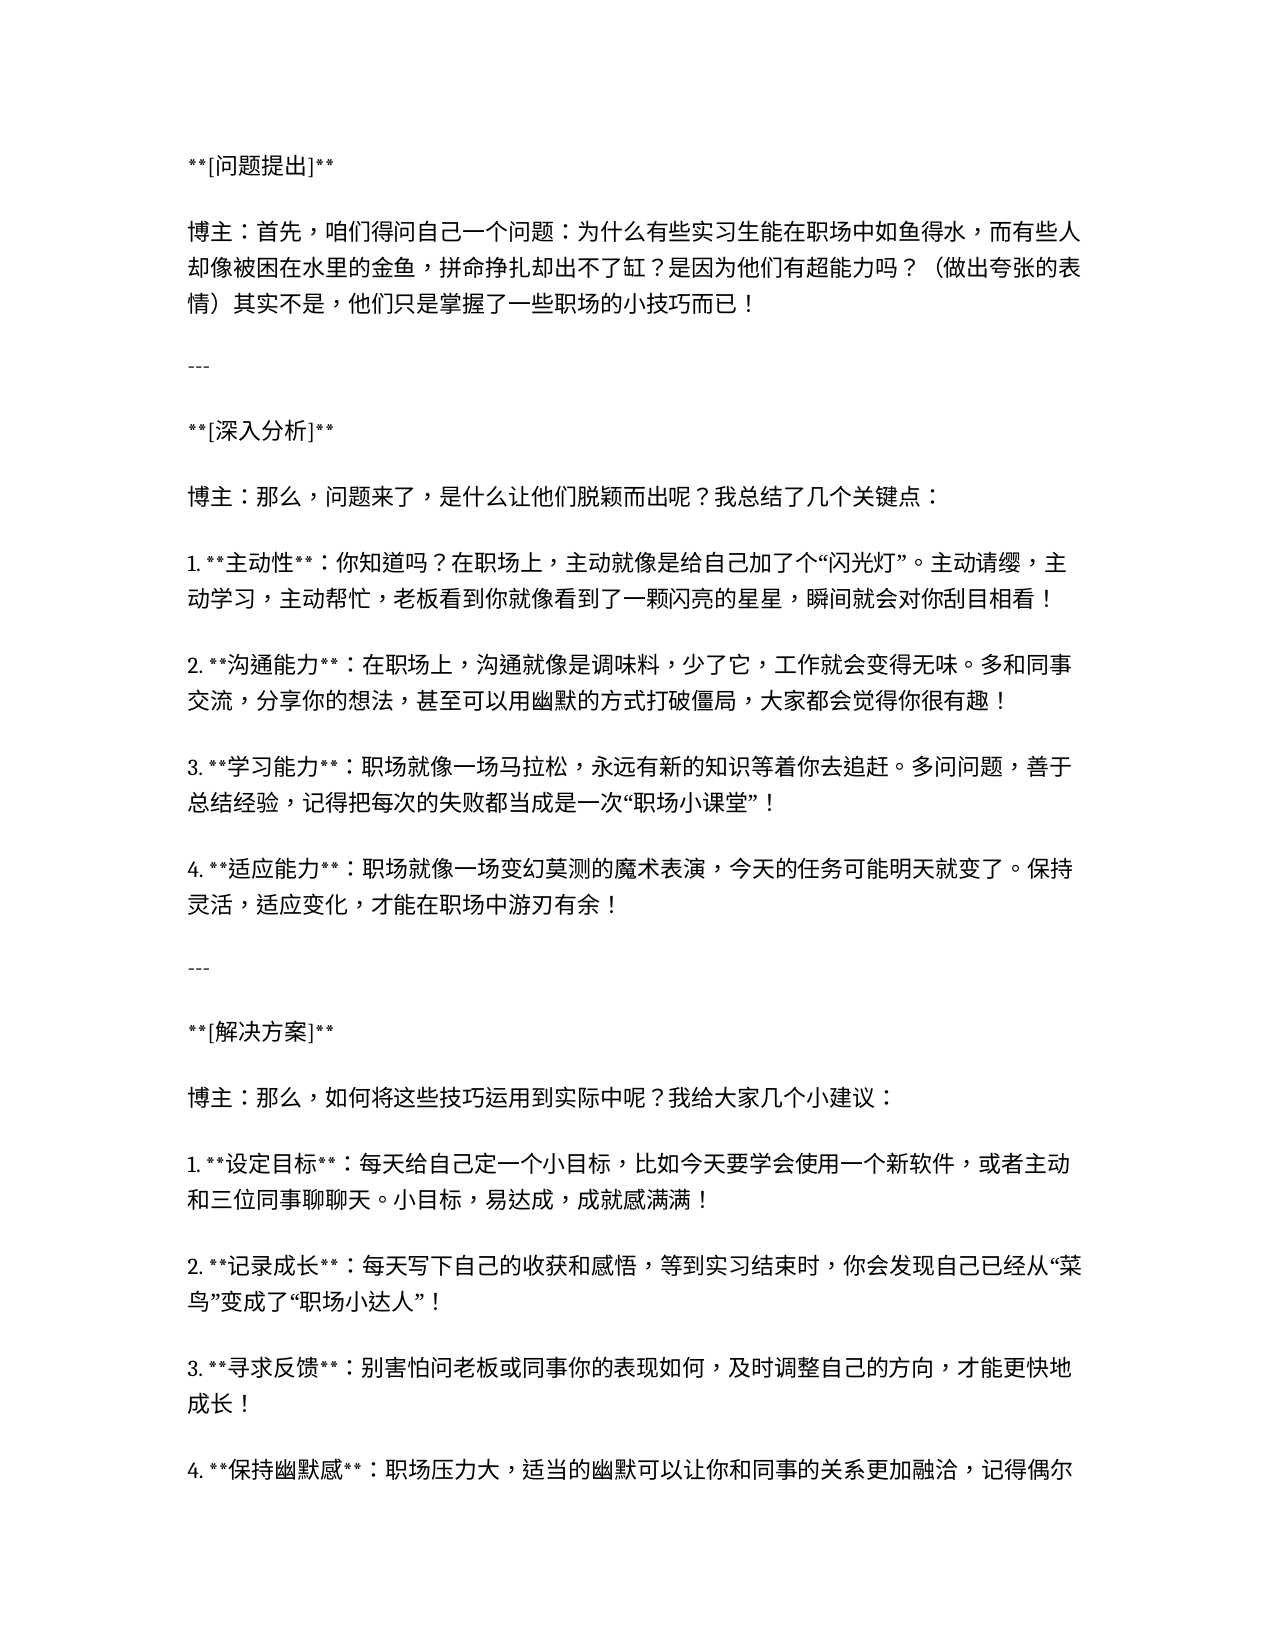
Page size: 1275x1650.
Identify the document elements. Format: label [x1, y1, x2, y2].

text [187, 150, 1087, 1485]
